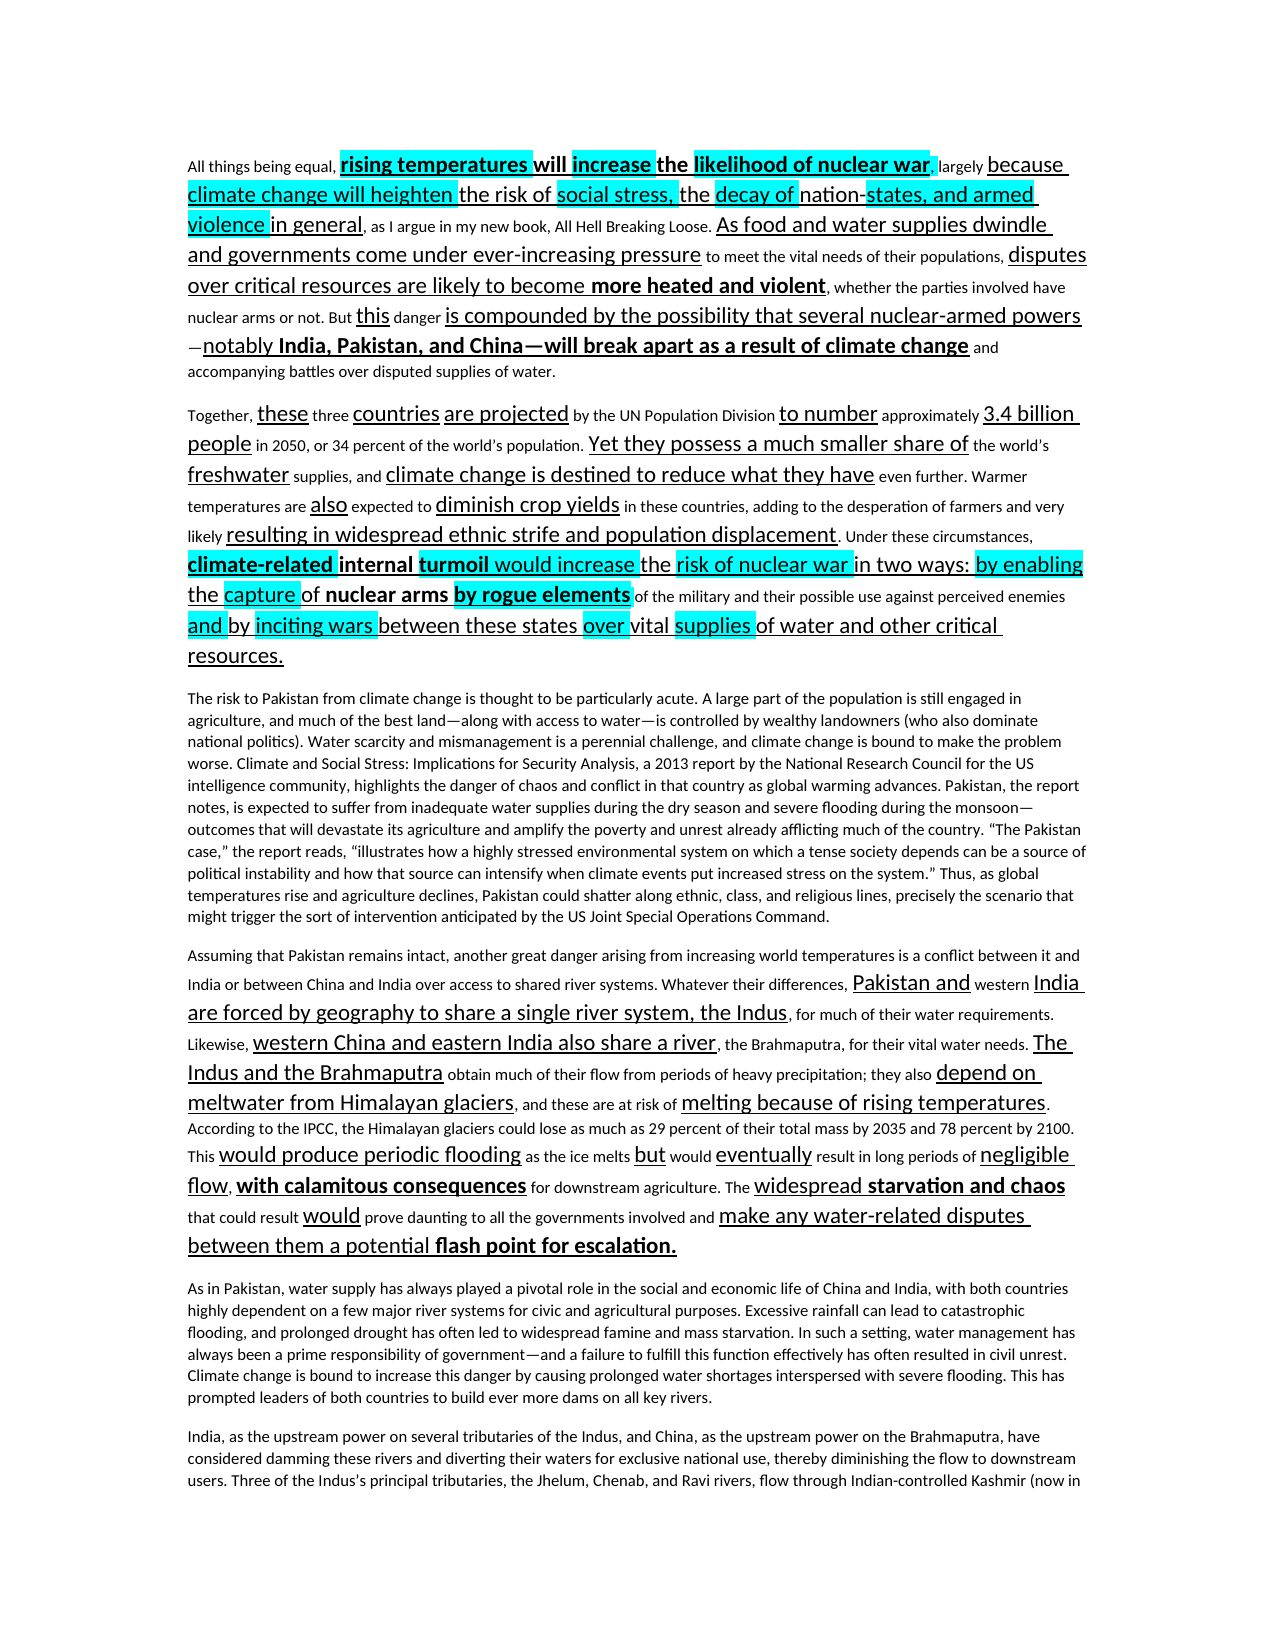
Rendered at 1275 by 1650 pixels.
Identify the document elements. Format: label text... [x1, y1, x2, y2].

text The risk to Pakistan from climate change is thought to be particularly acute. A large part of the population is still engaged in agriculture, and much of the best land—along with access to water—is controlled by wealthy landowners (who also dominate national politics). Water scarcity and mismanagement is a perennial challenge, and climate change is bound to make the problem worse. Climate and Social Stress: Implications for Security Analysis, a 2013 report by the National Research Council for the US intelligence community, highlights the danger of chaos and conflict in that country as global warming advances. Pakistan, the report notes, is expected to suffer from inadequate water supplies during the dry season and severe flooding during the monsoon—outcomes that will devastate its agriculture and amplify the poverty and unrest already afflicting much of the country. “The Pakistan case,” the report reads, “illustrates how a highly stressed environmental system on which a tense society depends can be a source of political instability and how that source can intensify when climate events put increased stress on the system.” Thus, as global temperatures rise and agriculture declines, Pakistan could shatter along ethnic, class, and religious lines, precisely the scenario that might trigger the sort of intervention anticipated by the US Joint Special Operations Command. [187, 688, 1087, 927]
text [187, 1426, 1087, 1490]
text Assuming that Pakistan remains intact, another great danger arising from increasing world temperatures is a conflict between it and India or between China and India over access to shared river systems. Whatever their differences, Pakistan and western India are forced by geography to share a single river system, the Indus, for much of their water requirements. Likewise, western China and eastern India also share a river, the Brahmaputra, for their vital water needs. The Indus and the Brahmaputra obtain much of their flow from periods of heavy precipitation; they also depend on meltwater from Himalayan glaciers, and these are at risk of melting because of rising temperatures. According to the IPCC, the Himalayan glaciers could lose as much as 29 percent of their total mass by 2035 and 78 percent by 2100. This would produce periodic flooding as the ice melts but would eventually result in long periods of negligible flow, with calamitous consequences for downstream agriculture. The widespread starvation and chaos that could result would prove daunting to all the governments involved and make any water-related disputes between them a potential flash point for escalation. [187, 945, 1087, 1259]
text All things being equal, rising temperatures will increase the likelihood of nuclear war, largely because climate change will heighten the risk of social stress, the decay of nation-states, and armed violence in general, as I argue in my new book, All Hell Breaking Loose. As food and water supplies dwindle and governments come under ever-increasing pressure to meet the vital needs of their populations, disputes over critical resources are likely to become more heated and violent, whether the parties involved have nuclear arms or not. But this danger is compounded by the possibility that several nuclear-armed powers—notably India, Pakistan, and China—will break apart as a result of climate change and accompanying battles over disputed supplies of water. [187, 150, 1087, 381]
text Together, these three countries are projected by the UN Population Division to number approximately 3.4 billion people in 2050, or 34 percent of the world’s population. Yet they possess a much smaller share of the world’s freshwater supplies, and climate change is destined to reduce what they have even further. Warmer temperatures are also expected to diminish crop yields in these countries, adding to the desperation of farmers and very likely resulting in widespread ethnic strife and population displacement. Under these circumstances, climate-related internal turmoil would increase the risk of nuclear war in two ways: by enabling the capture of nuclear arms by rogue elements of the military and their possible use against perceived enemies and by inciting wars between these states over vital supplies of water and other critical resources. [187, 399, 1087, 669]
text As in Pakistan, water supply has always played a pivotal role in the social and economic life of China and India, with both countries highly dependent on a few major river systems for civic and agricultural purposes. Excessive rainfall can lead to catastrophic flooding, and prolonged drought has often led to widespread famine and mass starvation. In such a setting, water management has always been a prime responsibility of government—and a failure to fulfill this function effectively has often resulted in civil unrest. Climate change is bound to increase this danger by causing prolonged water shortages interspersed with severe flooding. This has prompted leaders of both countries to build ever more dams on all key rivers. [187, 1278, 1087, 1408]
